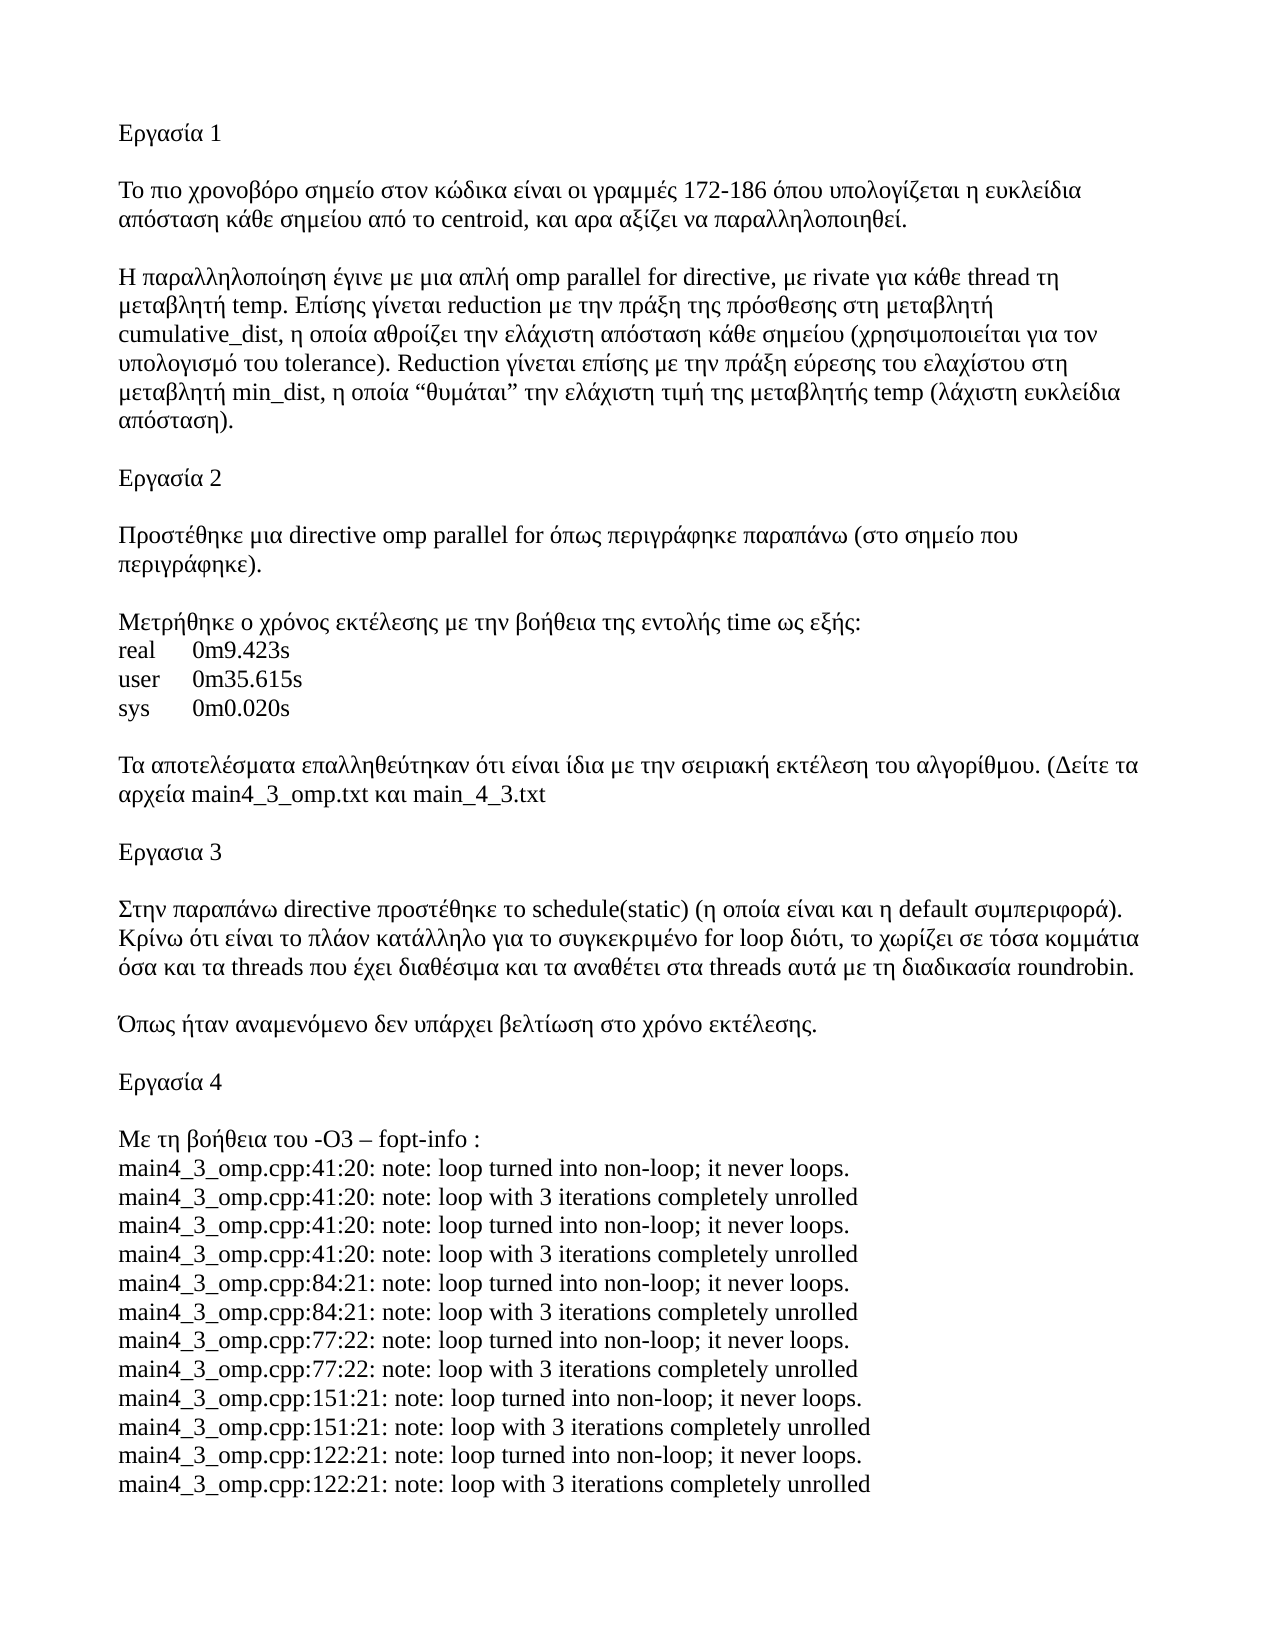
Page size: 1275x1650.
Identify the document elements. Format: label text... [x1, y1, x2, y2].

text main4_3_omp.cpp:122:21: note: loop with 3 iterations completely unrolled [118, 1469, 1157, 1498]
text Μετρήθηκε ο χρόνος εκτέλεσης με την βοήθεια της εντολής time ως εξής: [118, 607, 1157, 636]
text Εργασία 2 [118, 463, 1157, 492]
text main4_3_omp.cpp:77:22: note: loop turned into non-loop; it never loops. [118, 1326, 1157, 1354]
text Εργασία 4 [118, 1067, 1157, 1096]
text real 0m9.423s [118, 636, 1157, 664]
text Εργασία 1 [118, 118, 1157, 147]
text main4_3_omp.cpp:77:22: note: loop with 3 iterations completely unrolled [118, 1354, 1157, 1383]
text Προστέθηκε μια directive omp parallel for όπως περιγράφηκε παραπάνω (στο σημείο που περιγράφηκε). [118, 521, 1157, 578]
text main4_3_omp.cpp:151:21: note: loop turned into non-loop; it never loops. [118, 1383, 1157, 1412]
text Το πιο χρονοβόρο σημείο στον κώδικα είναι οι γραμμές 172-186 όπου υπολογίζεται η ευκλείδια απόσταση κάθε σημείου από το centroid, και αρα αξίζει να παραλληλοποιηθεί. [118, 176, 1157, 233]
text main4_3_omp.cpp:84:21: note: loop turned into non-loop; it never loops. [118, 1268, 1157, 1297]
text main4_3_omp.cpp:41:20: note: loop turned into non-loop; it never loops. [118, 1153, 1157, 1182]
text main4_3_omp.cpp:151:21: note: loop with 3 iterations completely unrolled [118, 1412, 1157, 1441]
text Η παραλληλοποίηση έγινε με μια απλή omp parallel for directive, με rivate για κάθε thread τη μεταβλητή temp. Επίσης γίνεται reduction με την πράξη της πρόσθεσης στη μεταβλητή cumulative_dist, η οποία αθροίζει την ελάχιστη απόσταση κάθε σημείου (χρησιμοποιείται για τον υπολογισμό του tolerance). Reduction γίνεται επίσης με την πράξη εύρεσης του ελαχίστου στη μεταβλητή min_dist, η οποία “θυμάται” την ελάχιστη τιμή της μεταβλητής temp (λάχιστη ευκλείδια απόσταση). [118, 262, 1157, 434]
text main4_3_omp.cpp:41:20: note: loop with 3 iterations completely unrolled [118, 1182, 1157, 1211]
text Με τη βοήθεια του -Ο3 – fopt-info : [118, 1124, 1157, 1153]
text main4_3_omp.cpp:84:21: note: loop with 3 iterations completely unrolled [118, 1297, 1157, 1326]
text user 0m35.615s [118, 664, 1157, 693]
text Τα αποτελέσματα επαλληθεύτηκαν ότι είναι ίδια με την σειριακή εκτέλεση του αλγορίθμου. (Δείτε τα αρχεία main4_3_omp.txt και main_4_3.txt [118, 751, 1157, 808]
text Όπως ήταν αναμενόμενο δεν υπάρχει βελτίωση στο χρόνο εκτέλεσης. [118, 1009, 1157, 1038]
text main4_3_omp.cpp:122:21: note: loop turned into non-loop; it never loops. [118, 1441, 1157, 1469]
text main4_3_omp.cpp:41:20: note: loop turned into non-loop; it never loops. [118, 1211, 1157, 1239]
text Στην παραπάνω directive προστέθηκε το schedule(static) (η οποία είναι και η default συμπεριφορά). Κρίνω ότι είναι το πλάον κατάλληλο για το συγκεκριμένο for loop διότι, το χωρίζει σε τόσα κομμάτια όσα και τα threads που έχει διαθέσιμα και τα αναθέτει στα threads αυτά με τη διαδικασία roundrobin. [118, 894, 1157, 981]
text sys 0m0.020s [118, 693, 1157, 722]
text main4_3_omp.cpp:41:20: note: loop with 3 iterations completely unrolled [118, 1239, 1157, 1268]
text Εργασια 3 [118, 837, 1157, 866]
